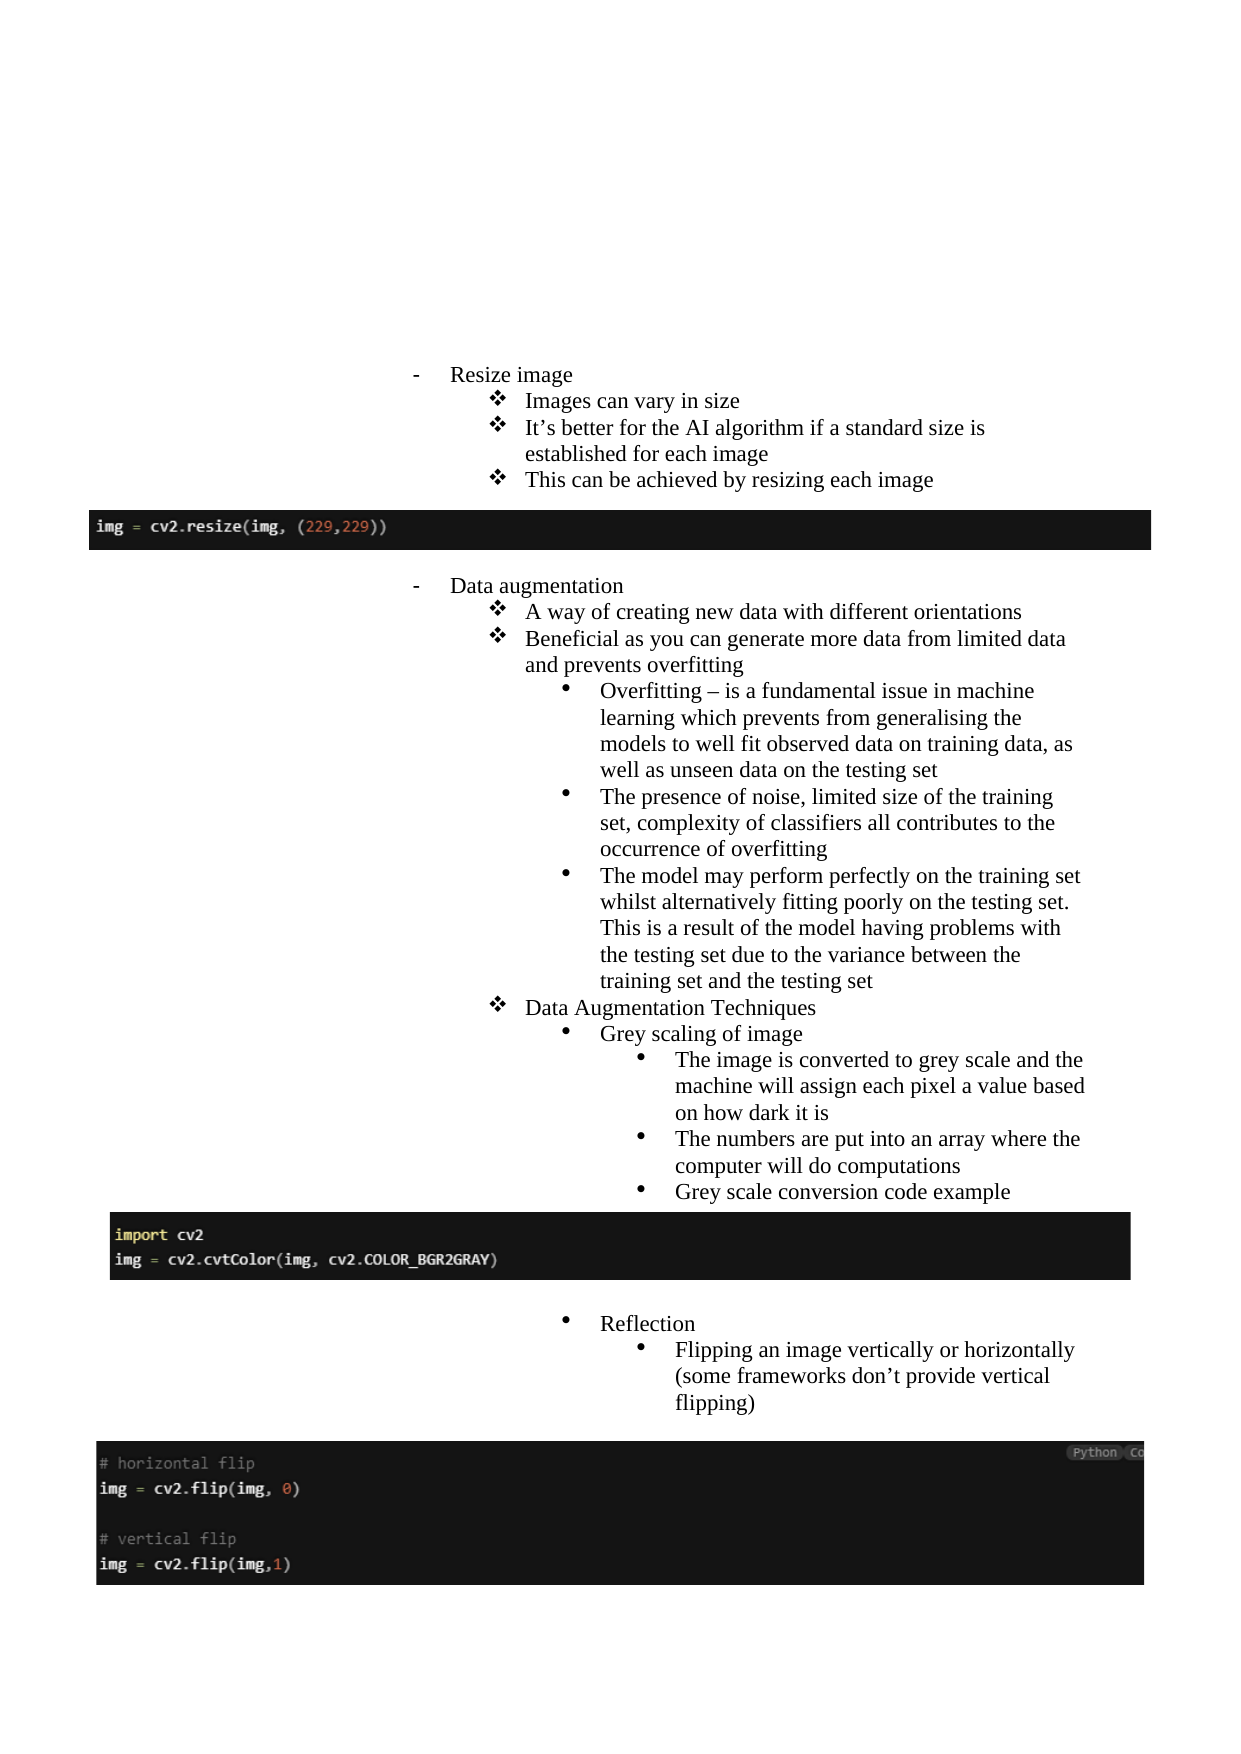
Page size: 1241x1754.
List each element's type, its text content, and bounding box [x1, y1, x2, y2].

picture [96, 1441, 1145, 1585]
list Data Augmentation Techniques [487, 993, 1090, 1020]
list Flipping an image vertically or horizontally (some frameworks don’t provide vertical flipping) [637, 1336, 1090, 1415]
list Overfitting – is a fundamental issue in machine learning which prevents from generalising the models to well fit observed data on training data, as well as unseen data on the testing set [562, 677, 1090, 783]
list The presence of noise, limited size of the training set, complexity of classifiers all contributes to the occurrence of overfitting [562, 783, 1090, 862]
list Grey scale conversion code example [637, 1178, 1090, 1204]
list Beneficial as you can generate more data from limited data and prevents overfitting [487, 624, 1090, 677]
list This can be achieved by resizing each image [487, 466, 1090, 493]
list The image is converted to grey scale and the machine will assign each pixel a value based on how dark it is [637, 1046, 1090, 1125]
list A way of creating new data with different orientations [487, 598, 1090, 624]
list Reflection [562, 1310, 1090, 1336]
list Images can vary in size [487, 387, 1090, 414]
picture [89, 510, 1152, 550]
picture [109, 1212, 1131, 1280]
list The numbers are put into an array where the computer will do computations [637, 1125, 1090, 1178]
list Grey scaling of image [562, 1020, 1090, 1046]
list Data augmentation [412, 572, 1090, 598]
list The model may perform perfectly on the training set whilst alternatively fitting poorly on the testing set. This is a result of the model having problems with the testing set due to the variance between the training set and the testing set [562, 862, 1090, 993]
list Resize image [412, 361, 1090, 387]
list It’s better for the AI algorithm if a standard size is established for each image [487, 414, 1090, 466]
